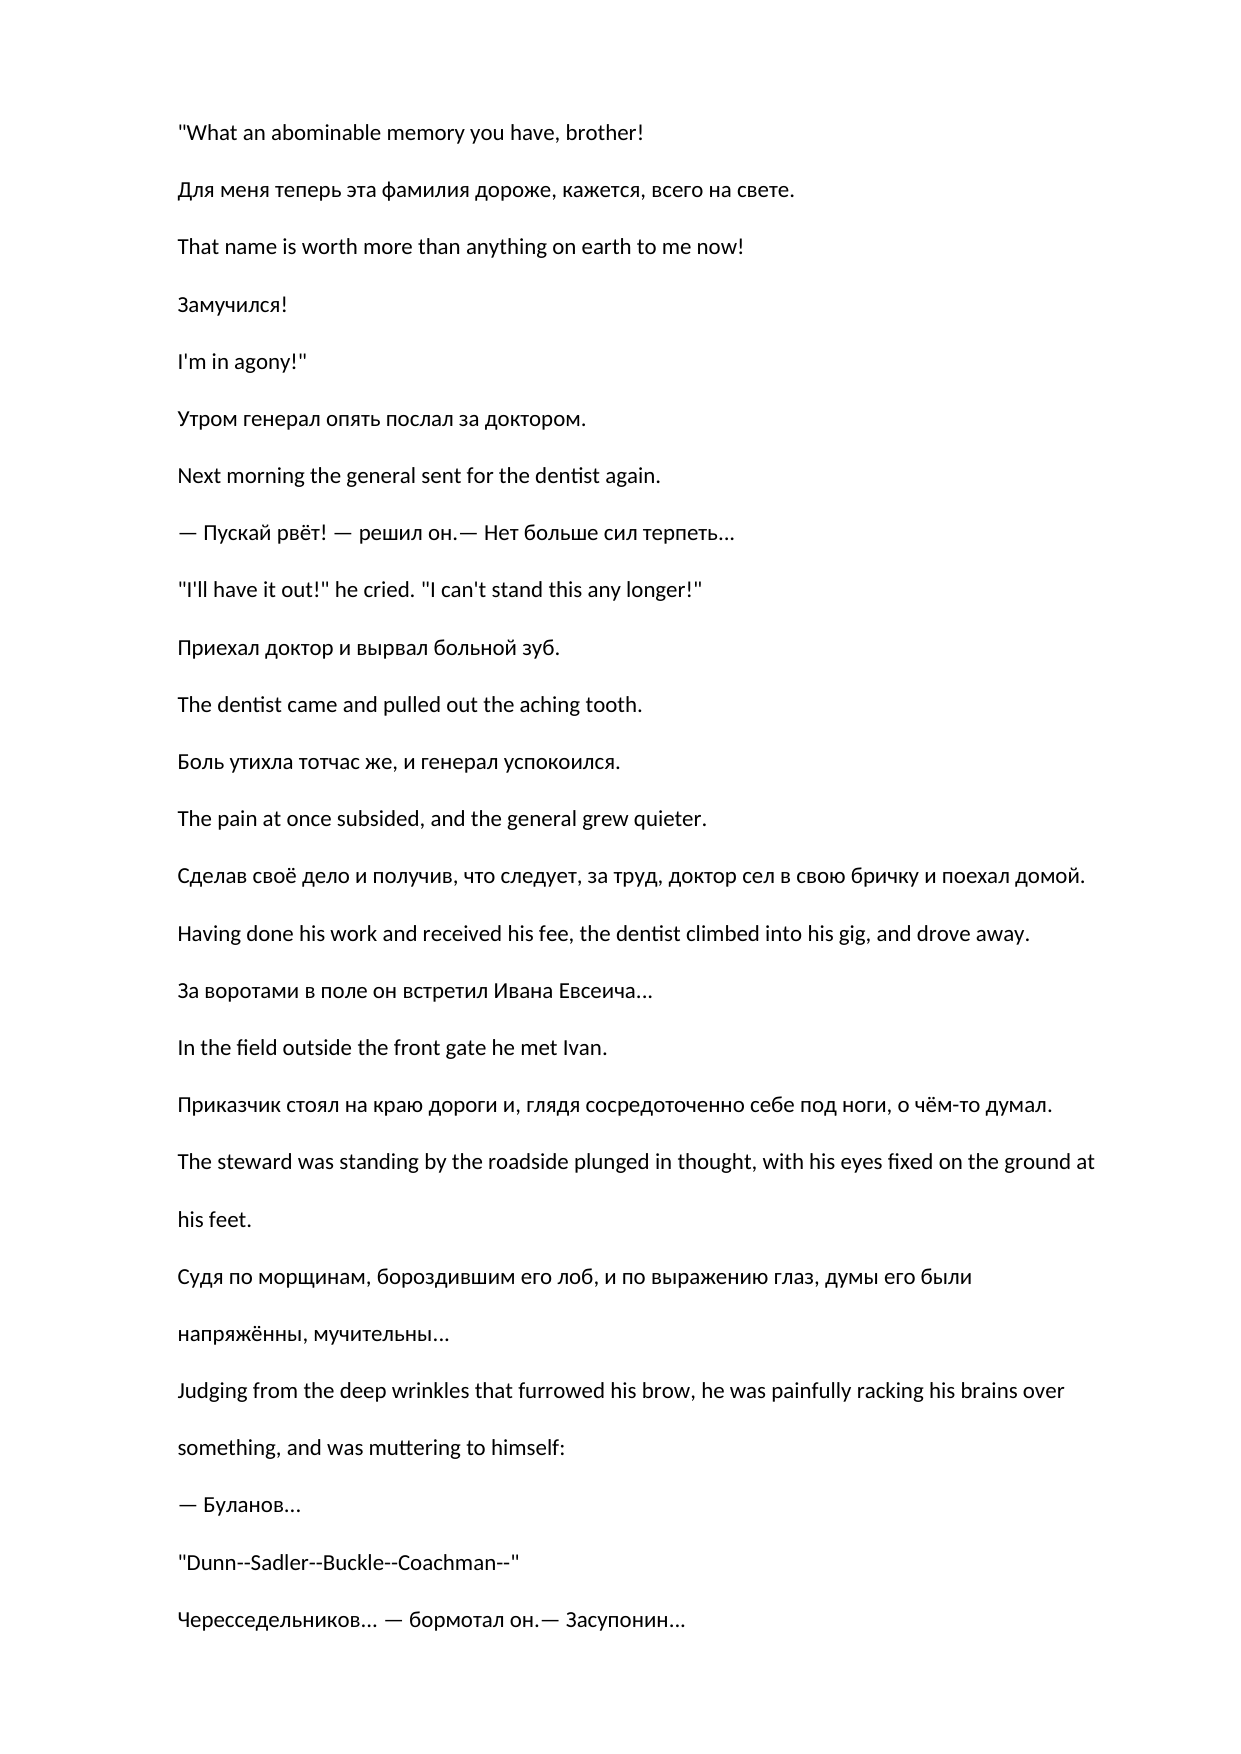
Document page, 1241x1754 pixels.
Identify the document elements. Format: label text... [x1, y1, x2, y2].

text напряжённы, мучительны... [177, 1319, 1152, 1347]
text За воротами в поле он встретил Ивана Евсеича... [177, 976, 1152, 1004]
text Judging from the deep wrinkles that furrowed his brow, he was painfully racking his brains over [177, 1376, 1152, 1404]
text In the field outside the front gate he met Ivan. [177, 1033, 1152, 1061]
text Судя по морщинам, бороздившим его лоб, и по выражению глаз, думы его были [177, 1262, 1152, 1290]
text his feet. [177, 1205, 1152, 1233]
text Чересседельников... — бормотал он.— Засупонин... [177, 1605, 1152, 1633]
text "Dunn--Sadler--Buckle--Coachman--" [177, 1548, 1152, 1576]
text Приехал доктор и вырвал больной зуб. [177, 633, 1152, 661]
text Having done his work and received his fee, the dentist climbed into his gig, and drove away. [177, 919, 1152, 947]
text "What an abominable memory you have, brother! [177, 118, 1152, 146]
text "I'll have it out!" he cried. "I can't stand this any longer!" [177, 576, 1152, 604]
text The dentist came and pulled out the aching tooth. [177, 690, 1152, 718]
text — Пускай рвёт! — решил он.— Нет больше сил терпеть... [177, 518, 1152, 546]
text The steward was standing by the roadside plunged in thought, with his eyes fixed on the ground at [177, 1147, 1152, 1176]
text Сделав своё дело и получив, что следует, за труд, доктор сел в свою бричку и поехал домой. [177, 862, 1152, 889]
text That name is worth more than anything on earth to me now! [177, 232, 1152, 261]
text Боль утихла тотчас же, и генерал успокоился. [177, 747, 1152, 775]
text The pain at once subsided, and the general grew quieter. [177, 804, 1152, 832]
text Next morning the general sent for the dentist again. [177, 461, 1152, 489]
text I'm in agony!" [177, 347, 1152, 375]
text — Буланов... [177, 1491, 1152, 1519]
text something, and was muttering to himself: [177, 1433, 1152, 1461]
text Утром генерал опять послал за доктором. [177, 404, 1152, 432]
text Для меня теперь эта фамилия дороже, кажется, всего на свете. [177, 175, 1152, 203]
text Замучился! [177, 290, 1152, 318]
text Приказчик стоял на краю дороги и, глядя сосредоточенно себе под ноги, о чём-то думал. [177, 1090, 1152, 1118]
